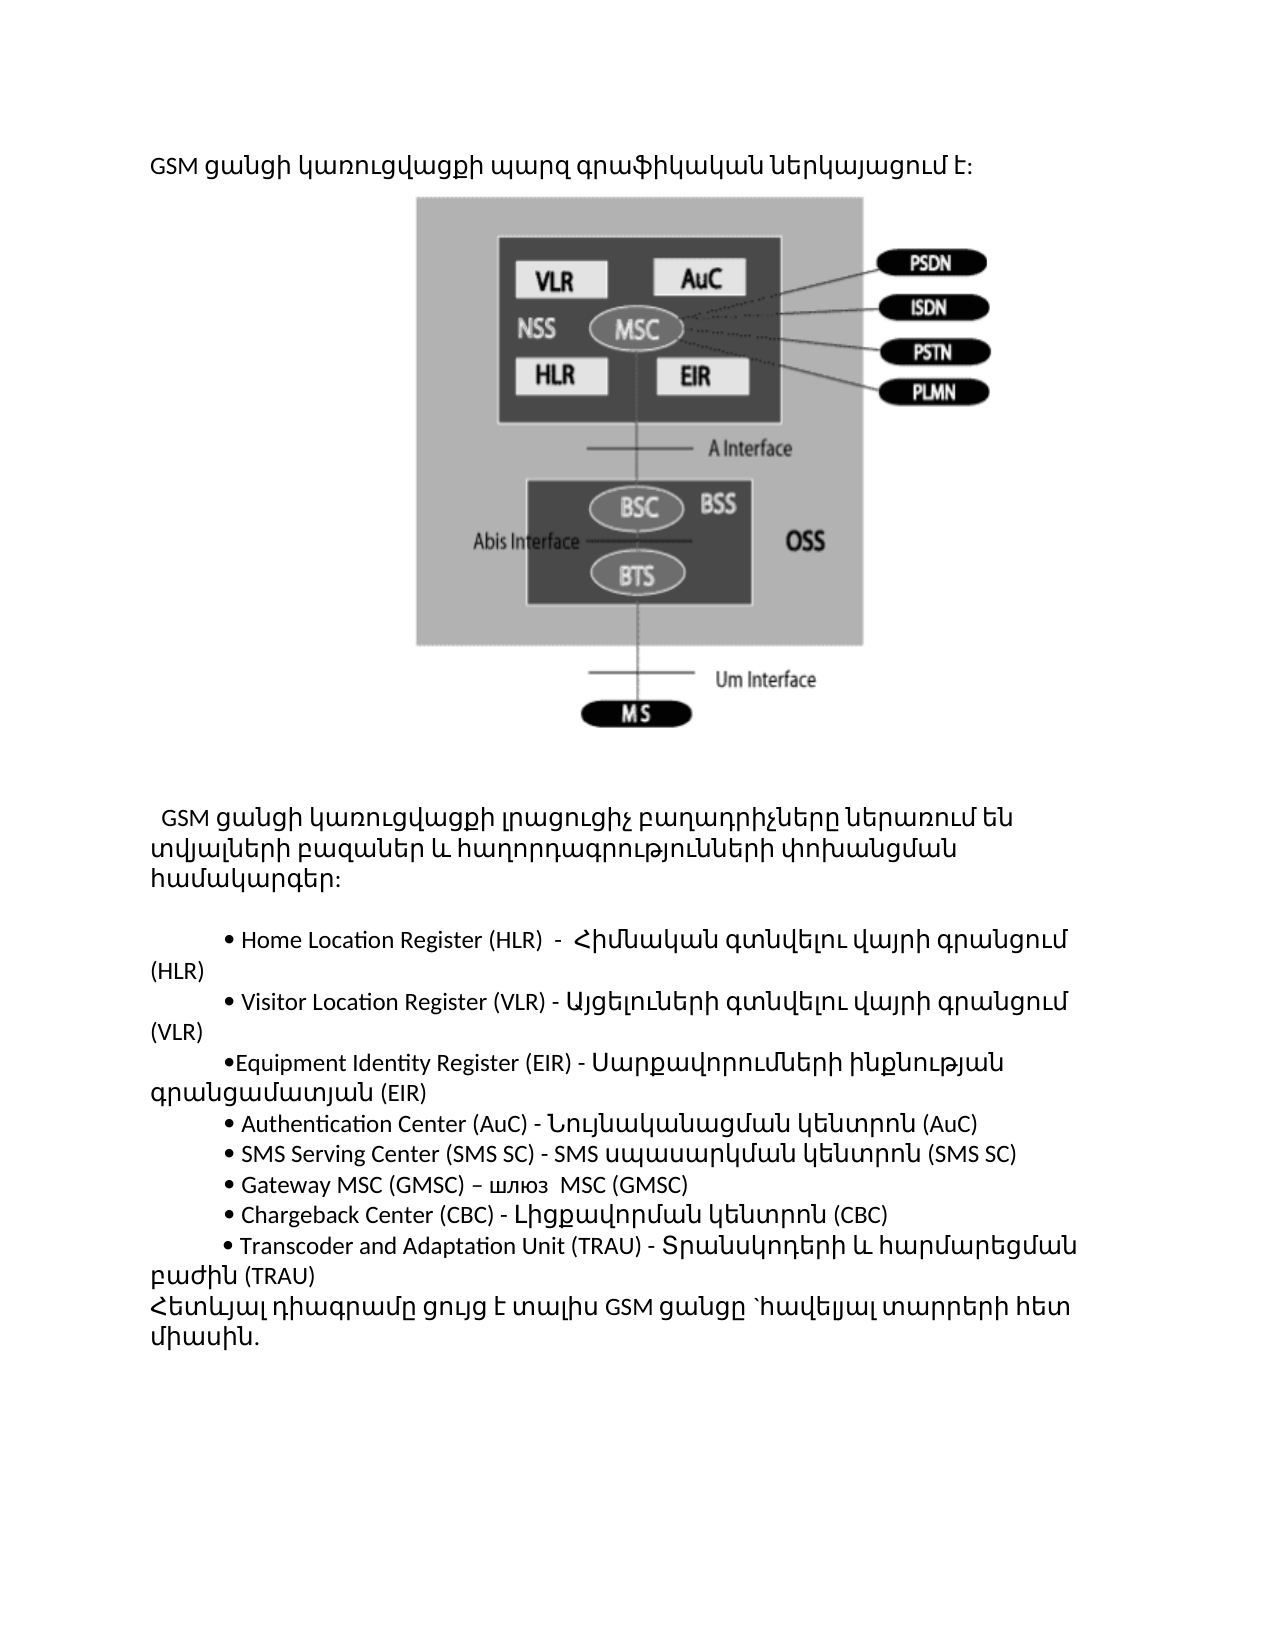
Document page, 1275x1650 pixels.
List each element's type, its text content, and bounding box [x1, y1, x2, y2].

text GSM ցանցի կառուցվացքի պարզ գրաֆիկական ներկայացում է: [150, 150, 1125, 181]
text Transcoder and Adaptation Unit (TRAU) - Տրանսկոդերի և հարմարեցման բաժին (TRAU) [150, 1230, 1125, 1291]
text Հետևյալ դիագրամը ցույց է տալիս GSM ցանցը `հավելյալ տարրերի հետ միասին. [150, 1291, 1125, 1352]
text Home Location Register (HLR) - Հիմնական գտնվելու վայրի գրանցում (HLR) [150, 924, 1125, 986]
text GSM ցանցի կառուցվացքի լրացուցիչ բաղադրիչները ներառում են տվյալների բազաներ և հաղորդագրությունների փոխանցման համակարգեր: [150, 802, 1125, 894]
text Authentication Center (AuC) - Նույնականացման կենտրոն (AuC) [150, 1108, 1125, 1138]
picture [345, 180, 1005, 803]
text SMS Serving Center (SMS SC) - SMS սպասարկման կենտրոն (SMS SC) [150, 1138, 1125, 1169]
text Gateway MSC (GMSC) – шлюз MSC (GMSC) [150, 1169, 1125, 1199]
text Equipment Identity Register (EIR) - Սարքավորումների ինքնության գրանցամատյան (EIR) [150, 1047, 1125, 1108]
text Chargeback Center (CBC) - Լիցքավորման կենտրոն (CBC) [150, 1199, 1125, 1230]
text Visitor Location Register (VLR) - Այցելուների գտնվելու վայրի գրանցում (VLR) [150, 986, 1125, 1047]
